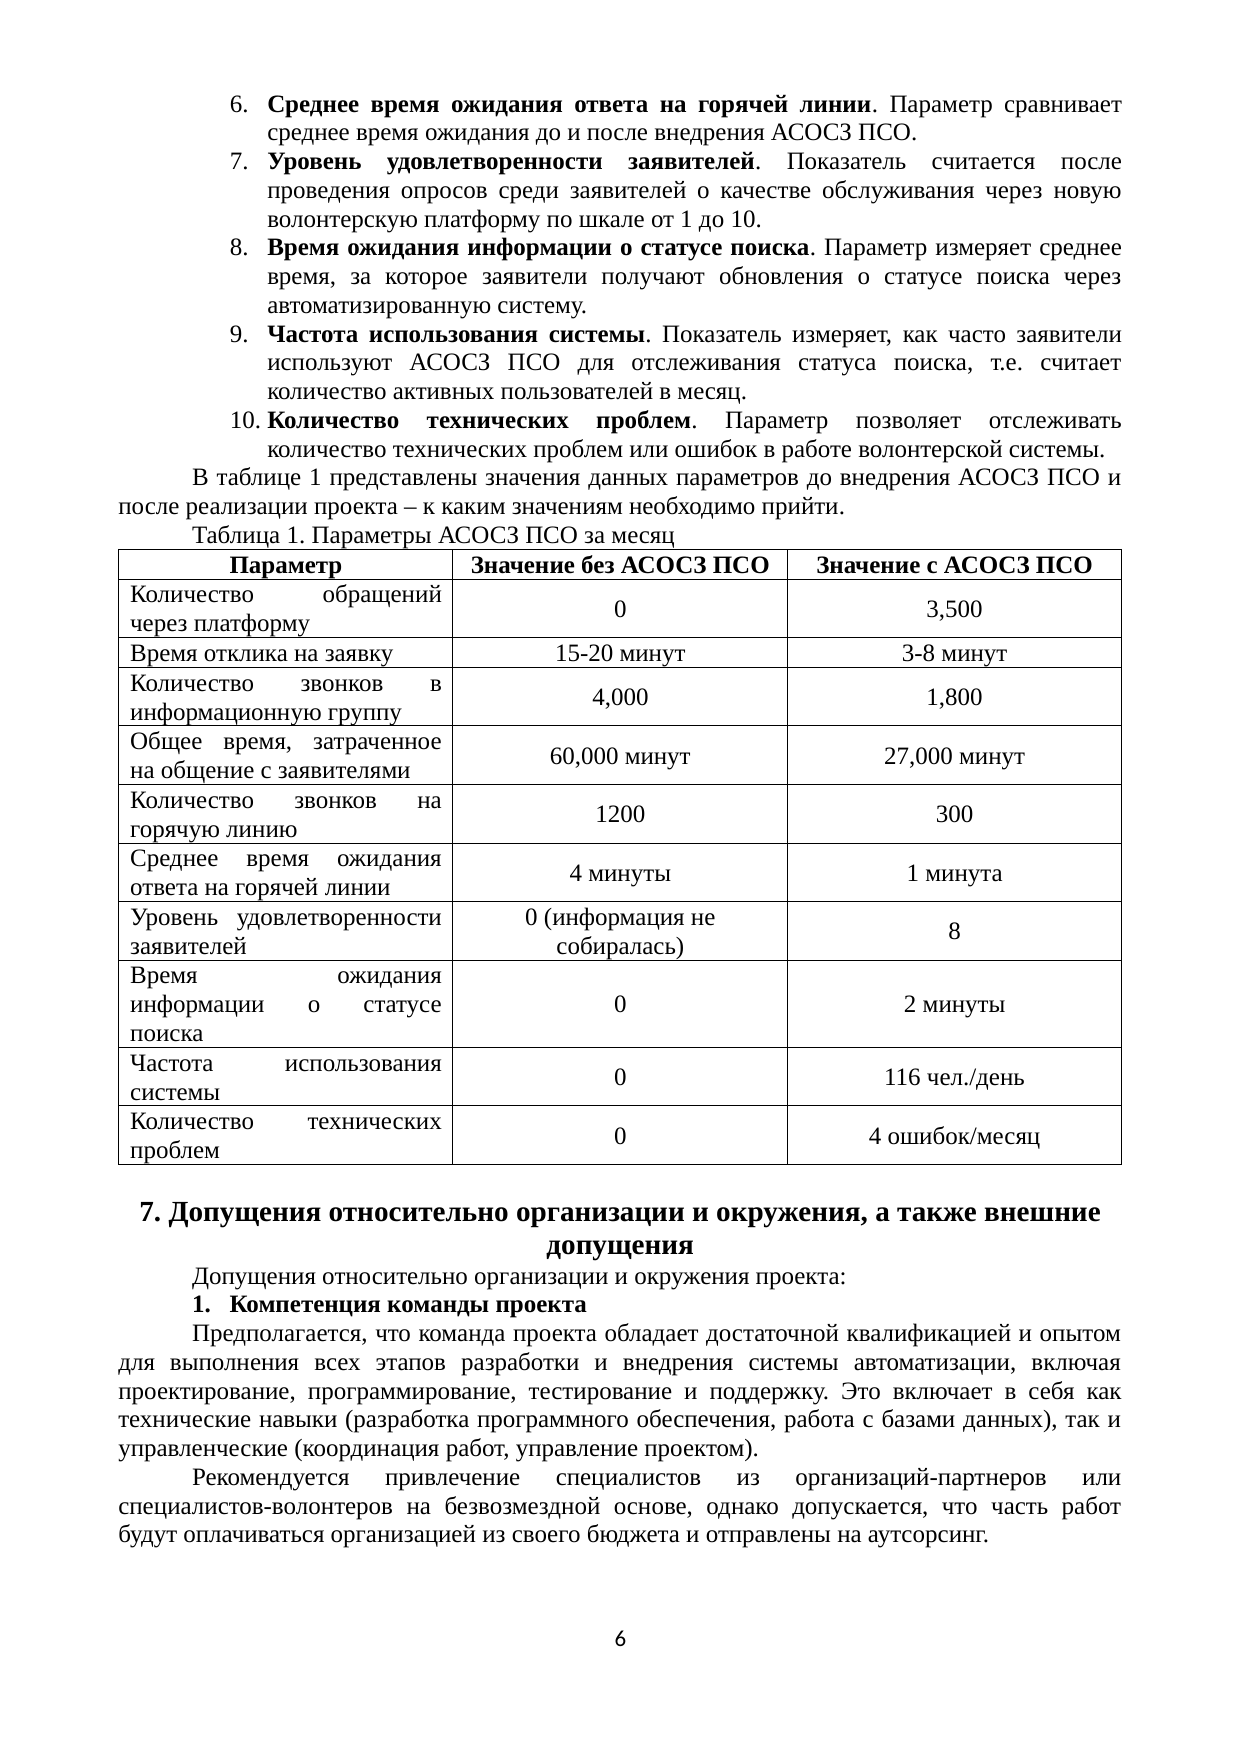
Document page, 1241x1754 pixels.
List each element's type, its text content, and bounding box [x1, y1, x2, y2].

table_header Значение без АСОСЗ ПСО [453, 550, 787, 578]
text Таблица 1. Параметры АСОСЗ ПСО за месяц [118, 520, 1122, 549]
text Предполагается, что команда проекта обладает достаточной квалификацией и опытом для выполнения всех этапов разработки и внедрения системы автоматизации, включая проектирование, программирование, тестирование и поддержку. Это включает в себя как технические навыки (разработка программного обеспечения, работа с базами данных), так и управленческие (координация работ, управление проектом). [118, 1318, 1122, 1462]
list Количество технических проблем. Параметр позволяет отслеживать количество технических проблем или ошибок в работе волонтерской системы. [229, 405, 1122, 462]
table_cell Количество звонков на горячую линию [119, 785, 452, 842]
list Компетенция команды проекта [192, 1289, 1122, 1318]
table_cell 3-8 минут [788, 638, 1121, 667]
table_cell 0 (информация не собиралась) [453, 902, 787, 959]
table_cell Общее время, затраченное на общение с заявителями [119, 726, 452, 784]
list Среднее время ожидания ответа на горячей линии. Параметр сравнивает среднее время ожидания до и после внедрения АСОСЗ ПСО. [229, 89, 1122, 146]
table_cell Время отклика на заявку [119, 638, 452, 667]
table_cell 4 ошибок/месяц [788, 1106, 1121, 1164]
table_cell 0 [453, 1106, 787, 1164]
table_cell 0 [453, 580, 787, 637]
text Рекомендуется привлечение специалистов из организаций-партнеров или специалистов-волонтеров на безвозмездной основе, однако допускается, что часть работ будут оплачиваться организацией из своего бюджета и отправлены на аутсорсинг. [118, 1462, 1122, 1548]
table_cell 0 [453, 1048, 787, 1105]
table_cell 1 минута [788, 844, 1121, 901]
table_cell 0 [453, 961, 787, 1047]
text Допущения относительно организации и окружения проекта: [118, 1261, 1122, 1289]
table_cell 4 минуты [453, 844, 787, 901]
table_cell Частота использования системы [119, 1048, 452, 1105]
table_cell 8 [788, 902, 1121, 959]
list Частота использования системы. Показатель измеряет, как часто заявители используют АСОСЗ ПСО для отслеживания статуса поиска, т.е. считает количество активных пользователей в месяц. [229, 319, 1122, 405]
table_cell 3,500 [788, 580, 1121, 637]
table_cell 27,000 минут [788, 726, 1121, 784]
list Уровень удовлетворенности заявителей. Показатель считается после проведения опросов среди заявителей о качестве обслуживания через новую волонтерскую платформу по шкале от 1 до 10. [229, 146, 1122, 232]
table_cell 4,000 [453, 668, 787, 725]
text В таблице 1 представлены значения данных параметров до внедрения АСОСЗ ПСО и после реализации проекта – к каким значениям необходимо прийти. [118, 462, 1122, 520]
table_cell 116 чел./день [788, 1048, 1121, 1105]
table_cell Количество технических проблем [119, 1106, 452, 1164]
table_cell 15-20 минут [453, 638, 787, 667]
table_cell Уровень удовлетворенности заявителей [119, 902, 452, 959]
table_cell Среднее время ожидания ответа на горячей линии [119, 844, 452, 901]
table_header Значение с АСОСЗ ПСО [788, 550, 1121, 578]
subtitle 7. Допущения относительно организации и окружения, а также внешние допущения [118, 1194, 1122, 1261]
table_cell 1200 [453, 785, 787, 842]
table_header Параметр [119, 550, 452, 578]
table_cell Количество обращений через платформу [119, 580, 452, 637]
table_cell Количество звонков в информационную группу [119, 668, 452, 725]
list Время ожидания информации о статусе поиска. Параметр измеряет среднее время, за которое заявители получают обновления о статусе поиска через автоматизированную систему. [229, 232, 1122, 319]
table_cell 1,800 [788, 668, 1121, 725]
table_cell Время ожидания информации о статусе поиска [119, 961, 452, 1047]
table_cell 300 [788, 785, 1121, 842]
table_cell 2 минуты [788, 961, 1121, 1047]
table_cell 60,000 минут [453, 726, 787, 784]
